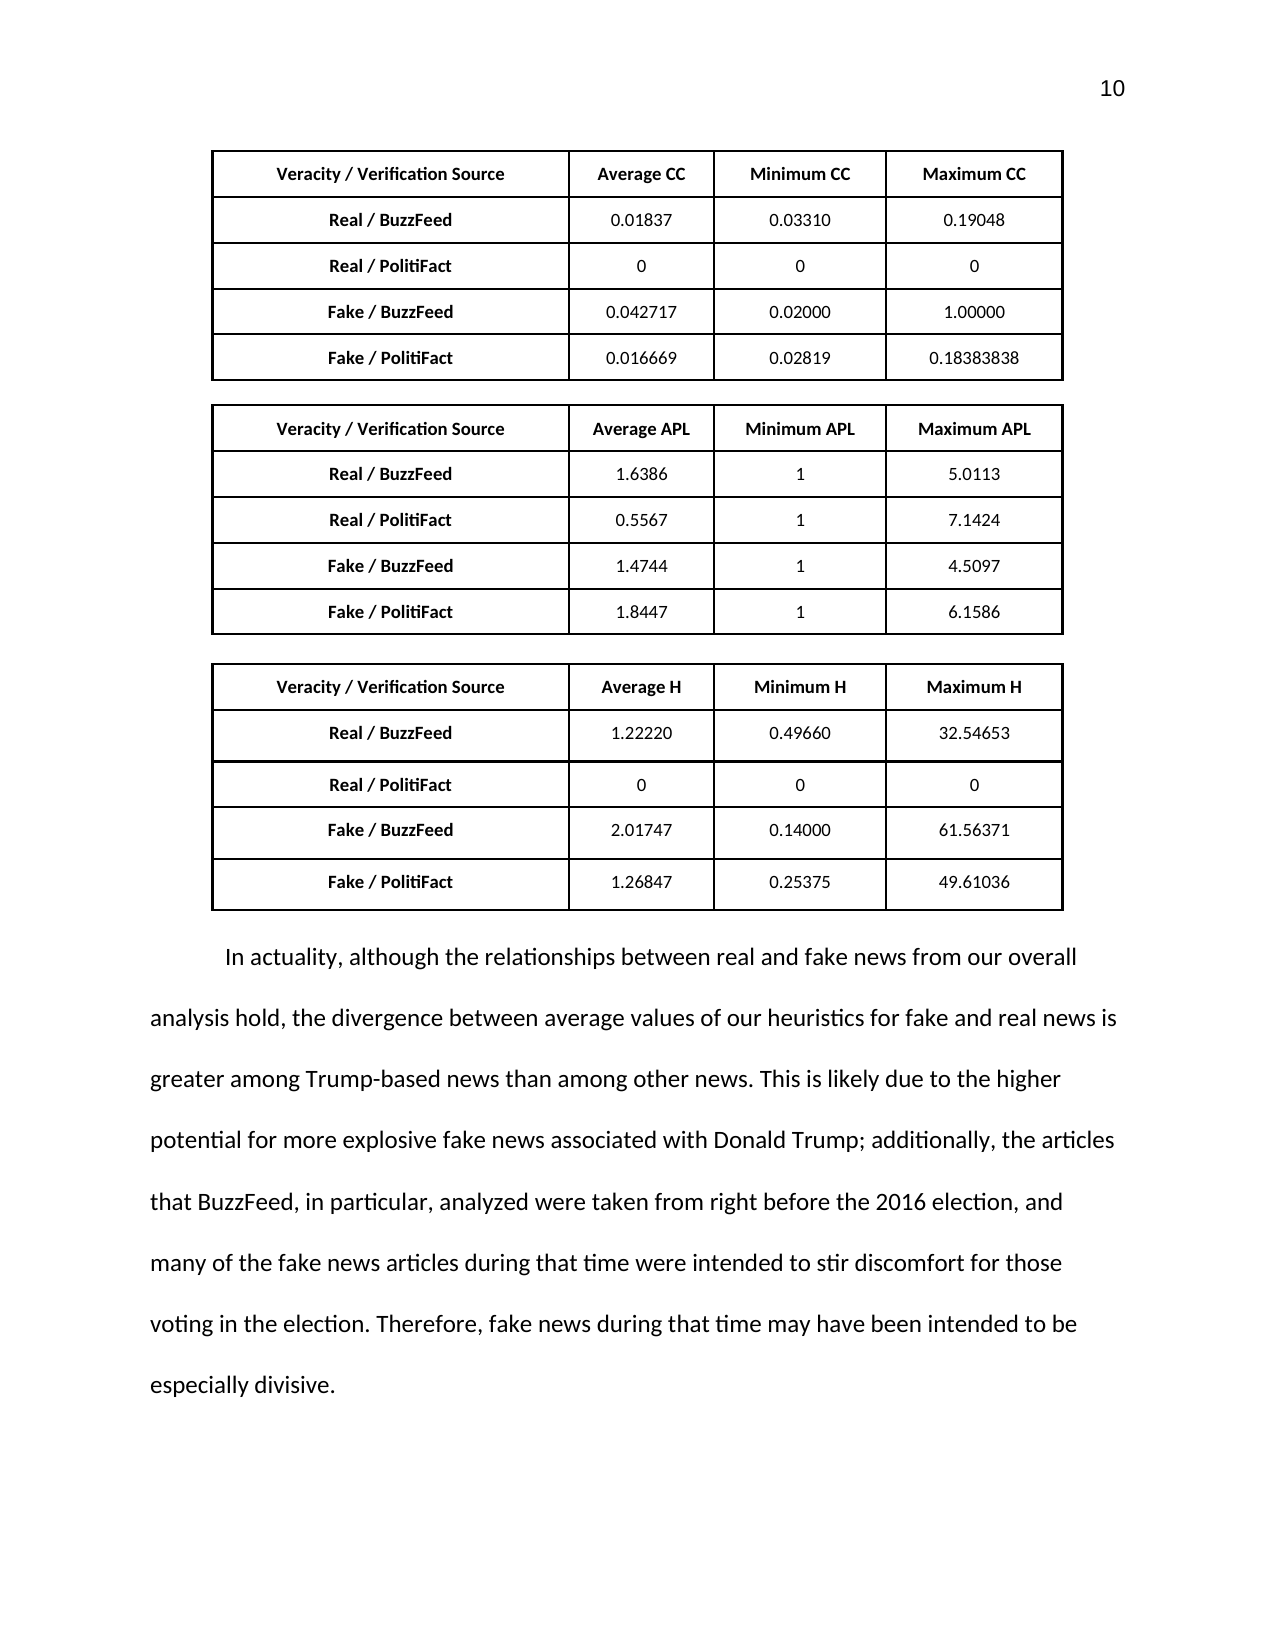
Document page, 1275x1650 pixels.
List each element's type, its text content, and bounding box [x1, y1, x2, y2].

table_cell Fake / PolitiFact [214, 335, 568, 379]
table_cell Real / PolitiFact [214, 244, 568, 287]
table_header Maximum H [887, 665, 1061, 709]
table_cell 0 [887, 763, 1061, 806]
table_header Minimum APL [715, 406, 885, 450]
table_cell 0 [570, 244, 713, 287]
table_header Veracity / Verification Source [214, 406, 568, 450]
table_cell 0 [887, 244, 1061, 287]
table_cell 0.14000 [715, 808, 885, 857]
table_cell 49.61036 [887, 860, 1061, 909]
table_cell 1.8447 [570, 590, 713, 633]
table_header Average CC [570, 152, 713, 196]
table_cell 32.54653 [887, 711, 1061, 760]
table_header Minimum CC [715, 152, 885, 196]
table_cell 1.00000 [887, 290, 1061, 333]
table_cell 1.6386 [570, 452, 713, 496]
table_cell 0 [715, 244, 885, 287]
table_cell 5.0113 [887, 452, 1061, 496]
table_cell 0.01837 [570, 198, 713, 242]
table_cell 4.5097 [887, 544, 1061, 587]
table_cell 0.19048 [887, 198, 1061, 242]
table_cell 0.49660 [715, 711, 885, 760]
table_header Maximum APL [887, 406, 1061, 450]
table_cell 0.03310 [715, 198, 885, 242]
table_cell Real / BuzzFeed [214, 198, 568, 242]
table_cell Real / PolitiFact [214, 498, 568, 542]
table_cell 0.02819 [715, 335, 885, 379]
table_cell Fake / BuzzFeed [214, 544, 568, 587]
table_cell Real / PolitiFact [214, 763, 568, 806]
table_cell 0.042717 [570, 290, 713, 333]
table_cell Fake / PolitiFact [214, 860, 568, 909]
table_cell 1.26847 [570, 860, 713, 909]
table_cell Fake / PolitiFact [214, 590, 568, 633]
table_cell 1.22220 [570, 711, 713, 760]
table_cell 6.1586 [887, 590, 1061, 633]
table_header Maximum CC [887, 152, 1061, 196]
table_header Veracity / Verification Source [214, 152, 568, 196]
table_cell 0 [570, 763, 713, 806]
table_cell 2.01747 [570, 808, 713, 857]
table_header Veracity / Verification Source [214, 665, 568, 709]
table_cell 1 [715, 452, 885, 496]
table_cell 1 [715, 498, 885, 542]
table_cell 61.56371 [887, 808, 1061, 857]
table_header Minimum H [715, 665, 885, 709]
text In actuality, although the relationships between real and fake news from our overall analysis hold, the divergence between average values of our heuristics for fake and real news is greater among Trump-based news than among other news. This is likely due to the higher potential for more explosive fake news associated with Donald Trump; additionally, the articles that BuzzFeed, in particular, analyzed were taken from right before the 2016 election, and many of the fake news articles during that time were intended to stir discomfort for those voting in the election. Therefore, fake news during that time may have been intended to be especially divisive. [150, 941, 1125, 1399]
table_cell Fake / BuzzFeed [214, 290, 568, 333]
table_header Average H [570, 665, 713, 709]
table_cell 1 [715, 590, 885, 633]
table_cell 1.4744 [570, 544, 713, 587]
table_cell Real / BuzzFeed [214, 711, 568, 760]
table_header Average APL [570, 406, 713, 450]
table_cell Fake / BuzzFeed [214, 808, 568, 857]
table_cell 7.1424 [887, 498, 1061, 542]
table_cell Real / BuzzFeed [214, 452, 568, 496]
table_cell 1 [715, 544, 885, 587]
table_cell 0.016669 [570, 335, 713, 379]
table_cell 0.02000 [715, 290, 885, 333]
table_cell 0 [715, 763, 885, 806]
table_cell 0.5567 [570, 498, 713, 542]
table_cell 0.25375 [715, 860, 885, 909]
table_cell 0.18383838 [887, 335, 1061, 379]
